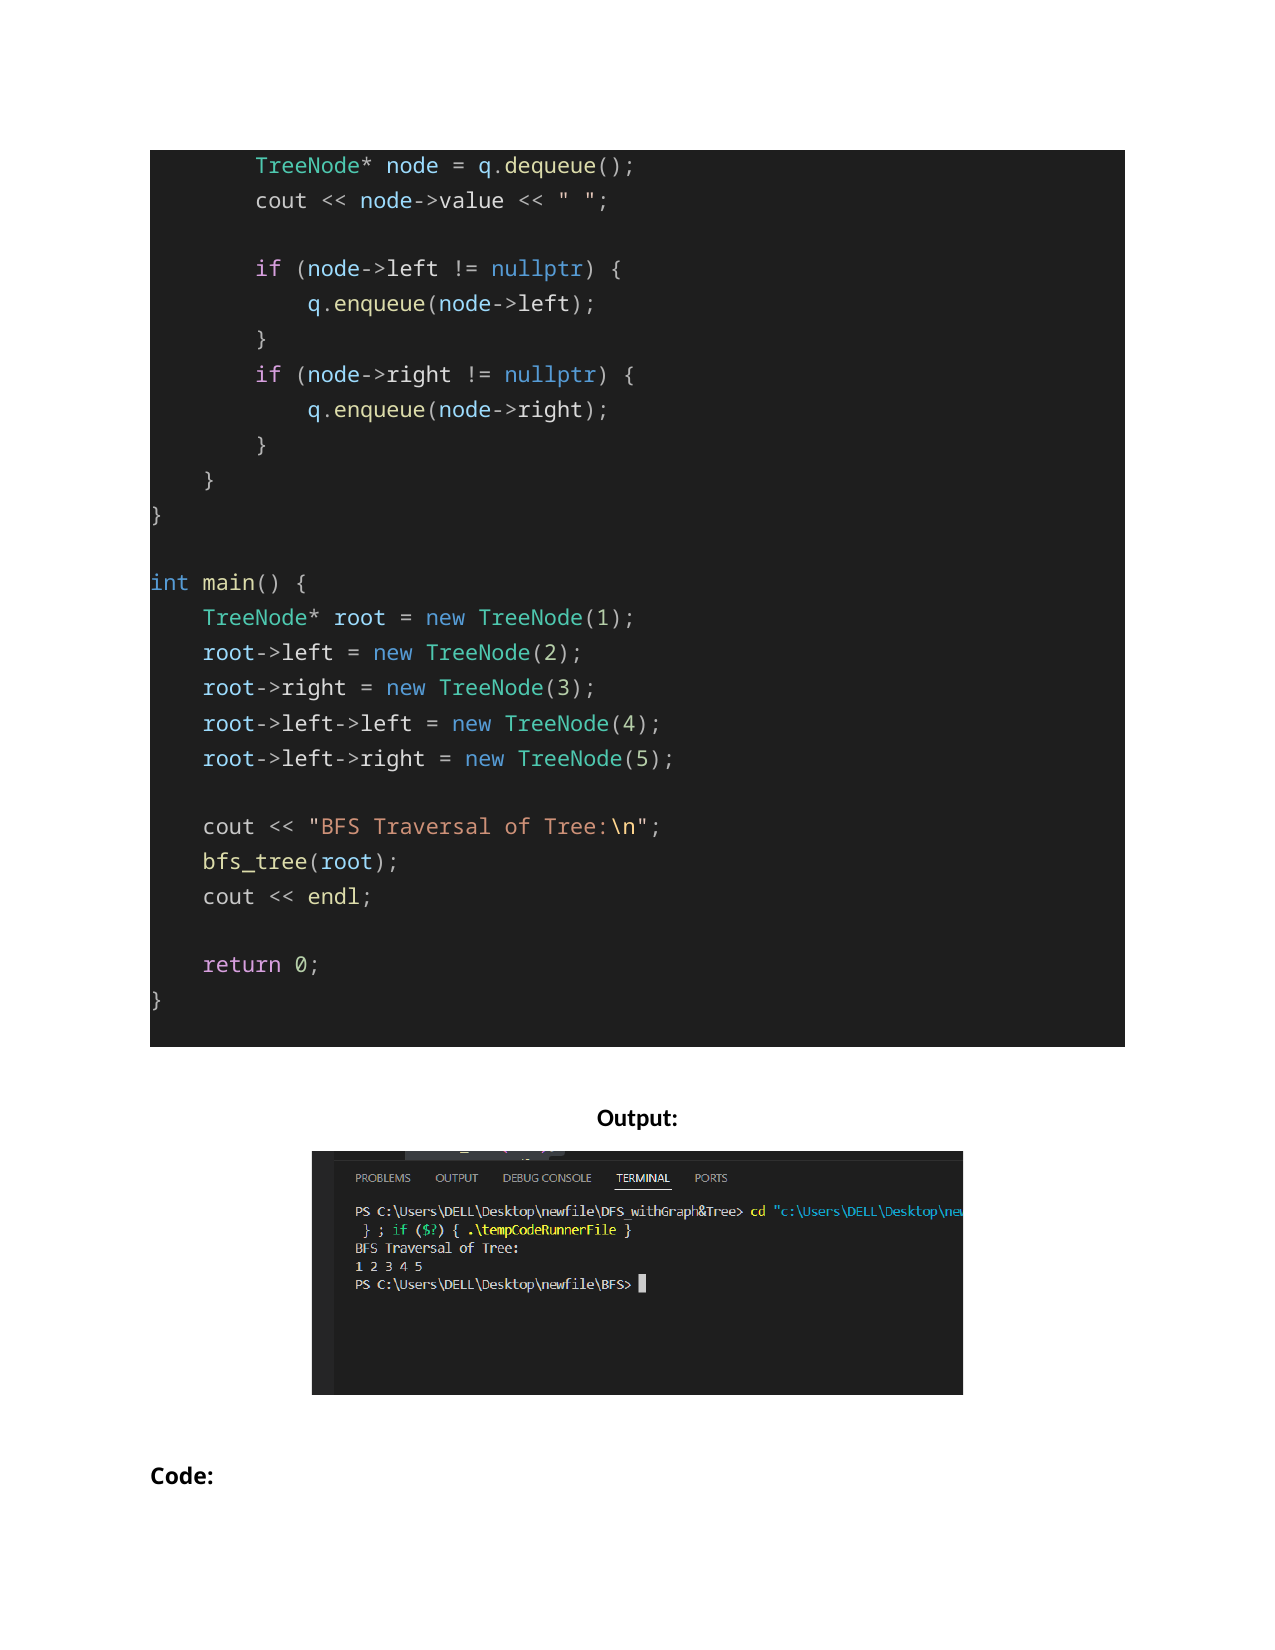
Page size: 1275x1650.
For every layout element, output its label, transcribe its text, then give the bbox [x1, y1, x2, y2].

text if (node->right != nullptr) { [150, 358, 1125, 388]
text root->left->right = new TreeNode(5); [150, 743, 1125, 772]
text TreeNode* node = q.dequeue(); [150, 150, 1125, 180]
text cout << endl; [150, 881, 1125, 911]
text } [150, 499, 1125, 529]
text } [150, 464, 1125, 494]
text int main() { [150, 567, 1125, 597]
text q.enqueue(node->left); [150, 288, 1125, 318]
text Output: [150, 1102, 1125, 1132]
text bfs_tree(root); [150, 846, 1125, 876]
text } [150, 984, 1125, 1014]
text cout << node->value << " "; [150, 185, 1125, 215]
text TreeNode* root = new TreeNode(1); [150, 602, 1125, 632]
text root->right = new TreeNode(3); [150, 672, 1125, 702]
text return 0; [150, 949, 1125, 979]
text } [150, 323, 1125, 353]
text if (node->left != nullptr) { [150, 253, 1125, 283]
text root->left->left = new TreeNode(4); [150, 707, 1125, 737]
text Code: [150, 1460, 1125, 1491]
text cout << "BFS Traversal of Tree:\n"; [150, 811, 1125, 841]
text } [150, 429, 1125, 458]
text root->left = new TreeNode(2); [150, 637, 1125, 667]
text q.enqueue(node->right); [150, 394, 1125, 423]
